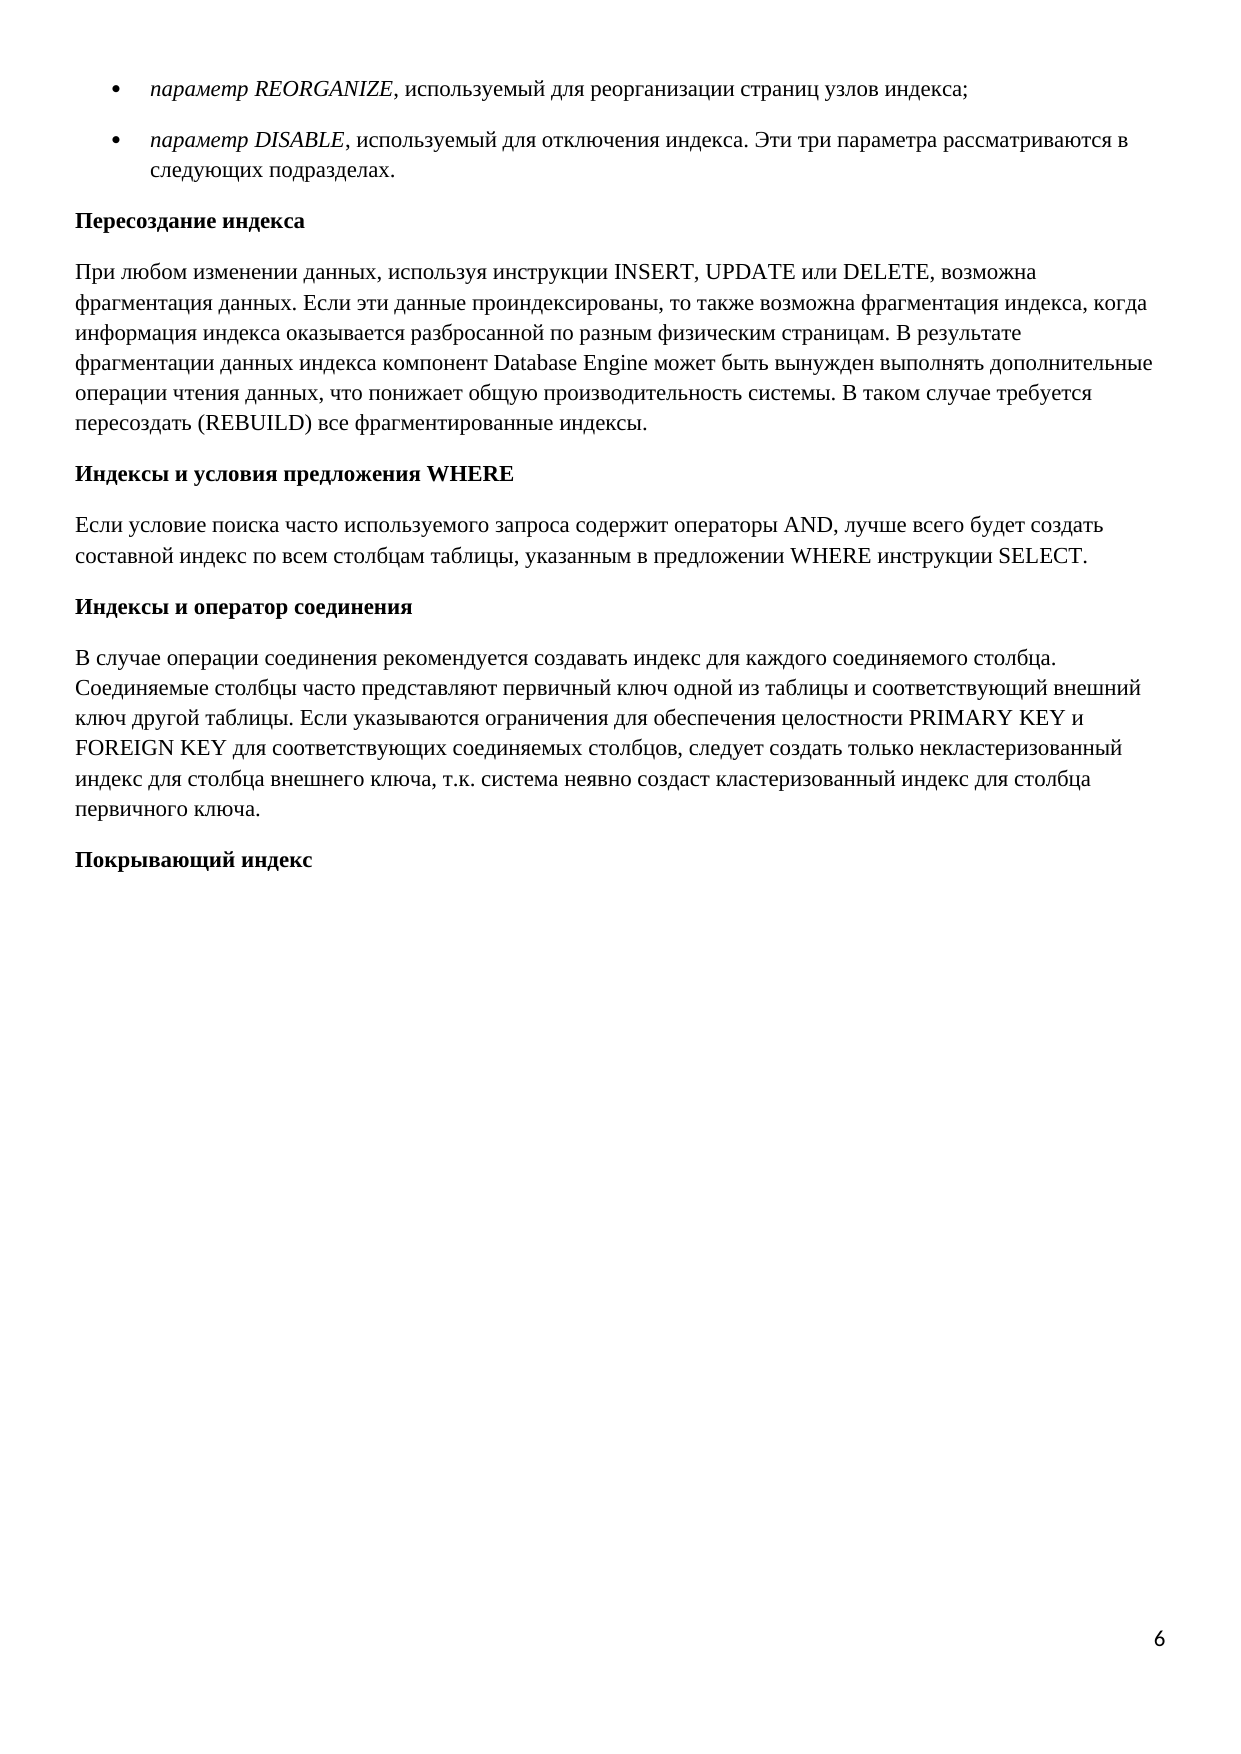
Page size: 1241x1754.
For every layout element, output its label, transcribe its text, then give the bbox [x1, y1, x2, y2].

text Покрывающий индекс [75, 846, 1165, 872]
text Индексы и оператор соединения [75, 593, 1165, 619]
text В случае операции соединения рекомендуется создавать индекс для каждого соединяемого столбца. Соединяемые столбцы часто представляют первичный ключ одной из таблицы и соответствующий внешний ключ другой таблицы. Если указываются ограничения для обеспечения целостности PRIMARY KEY и FOREIGN KEY для соответствующих соединяемых столбцов, следует создать только некластеризованный индекс для столбца внешнего ключа, т.к. система неявно создаст кластеризованный индекс для столбца первичного ключа. [75, 644, 1165, 821]
list параметр REORGANIZE, используемый для реорганизации страниц узлов индекса; [112, 75, 1165, 101]
text Индексы и условия предложения WHERE [75, 460, 1165, 487]
text Пересоздание индекса [75, 207, 1165, 234]
text При любом изменении данных, используя инструкции INSERT, UPDATE или DELETE, возможна фрагментация данных. Если эти данные проиндексированы, то также возможна фрагментация индекса, когда информация индекса оказывается разбросанной по разным физическим страницам. В результате фрагментации данных индекса компонент Database Engine может быть вынужден выполнять дополнительные операции чтения данных, что понижает общую производительность системы. В таком случае требуется пересоздать (REBUILD) все фрагментированные индексы. [75, 258, 1165, 436]
text Если условие поиска часто используемого запроса содержит операторы AND, лучше всего будет создать составной индекс по всем столбцам таблицы, указанным в предложении WHERE инструкции SELECT. [75, 511, 1165, 568]
list параметр DISABLE, используемый для отключения индекса. Эти три параметра рассматриваются в следующих подразделах. [112, 126, 1165, 183]
